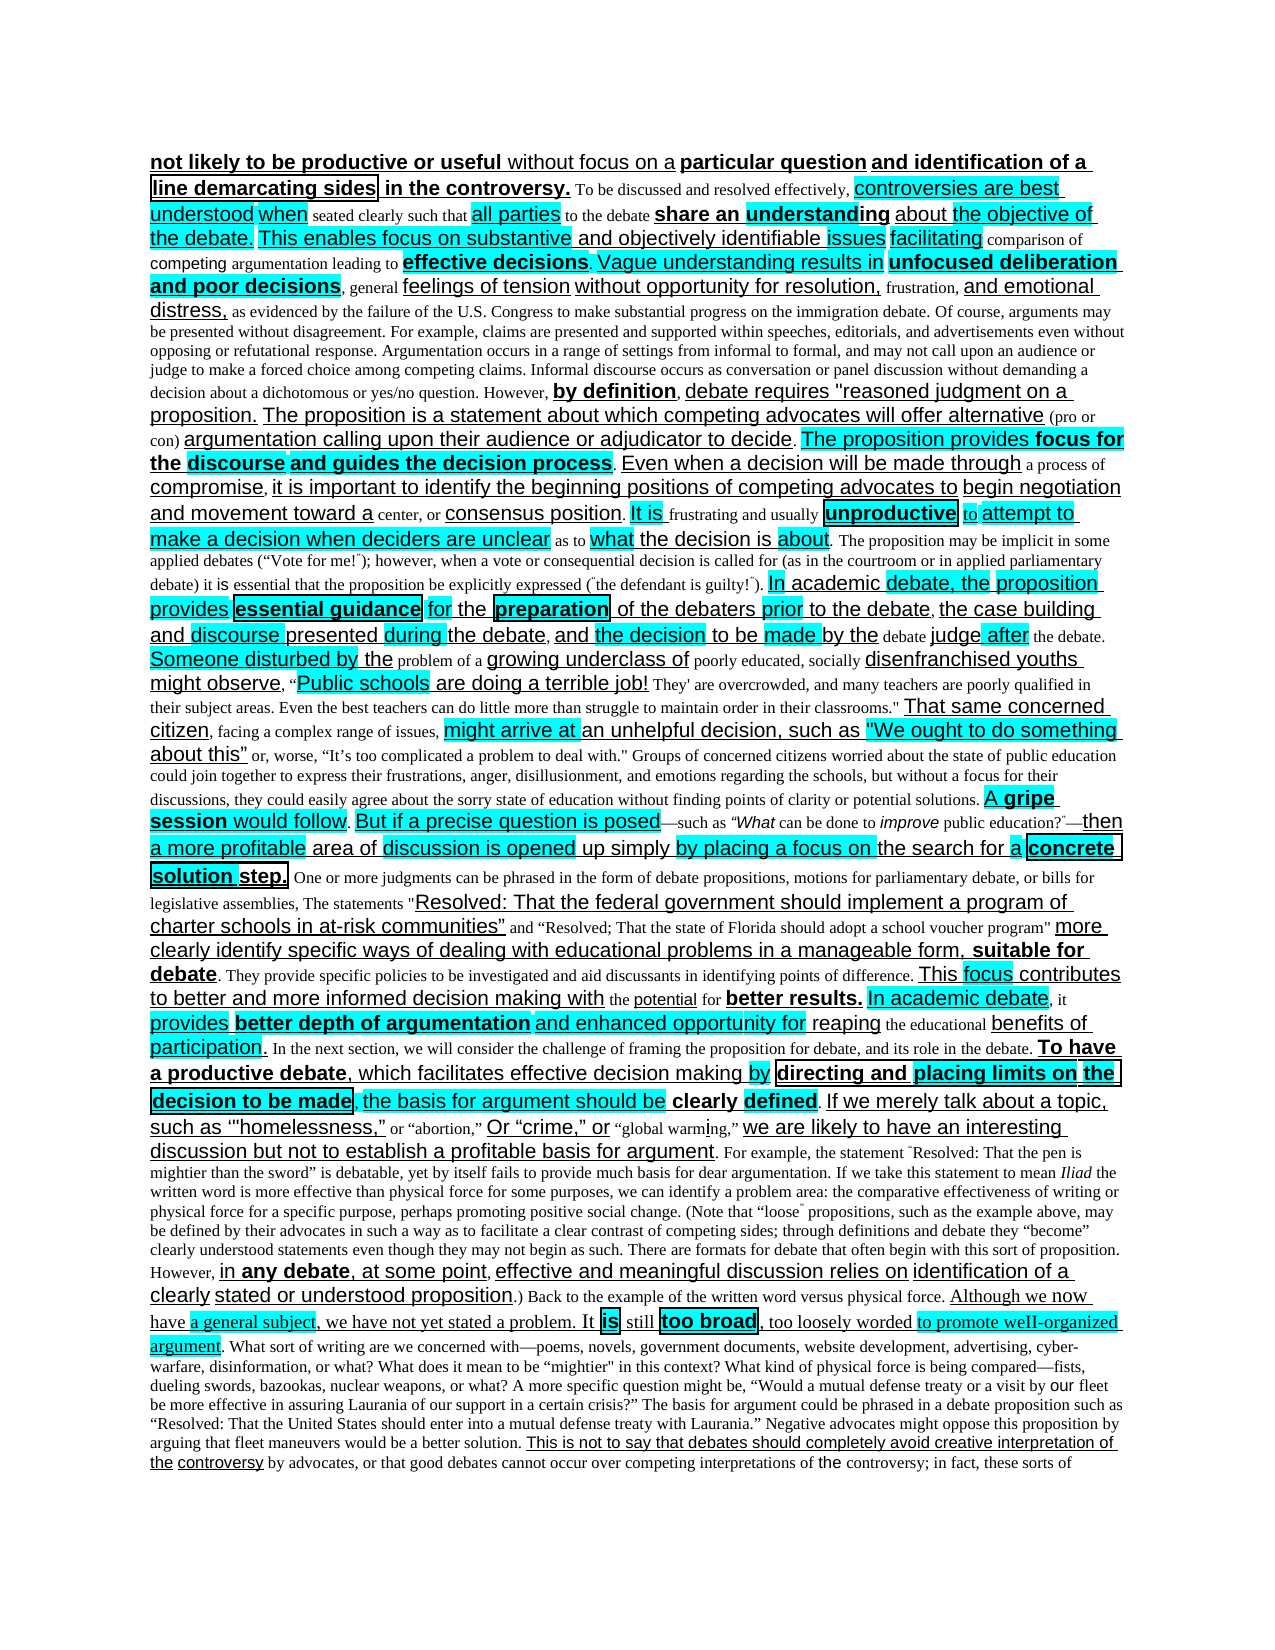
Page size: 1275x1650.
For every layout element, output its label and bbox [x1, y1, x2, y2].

text [150, 150, 1125, 1472]
